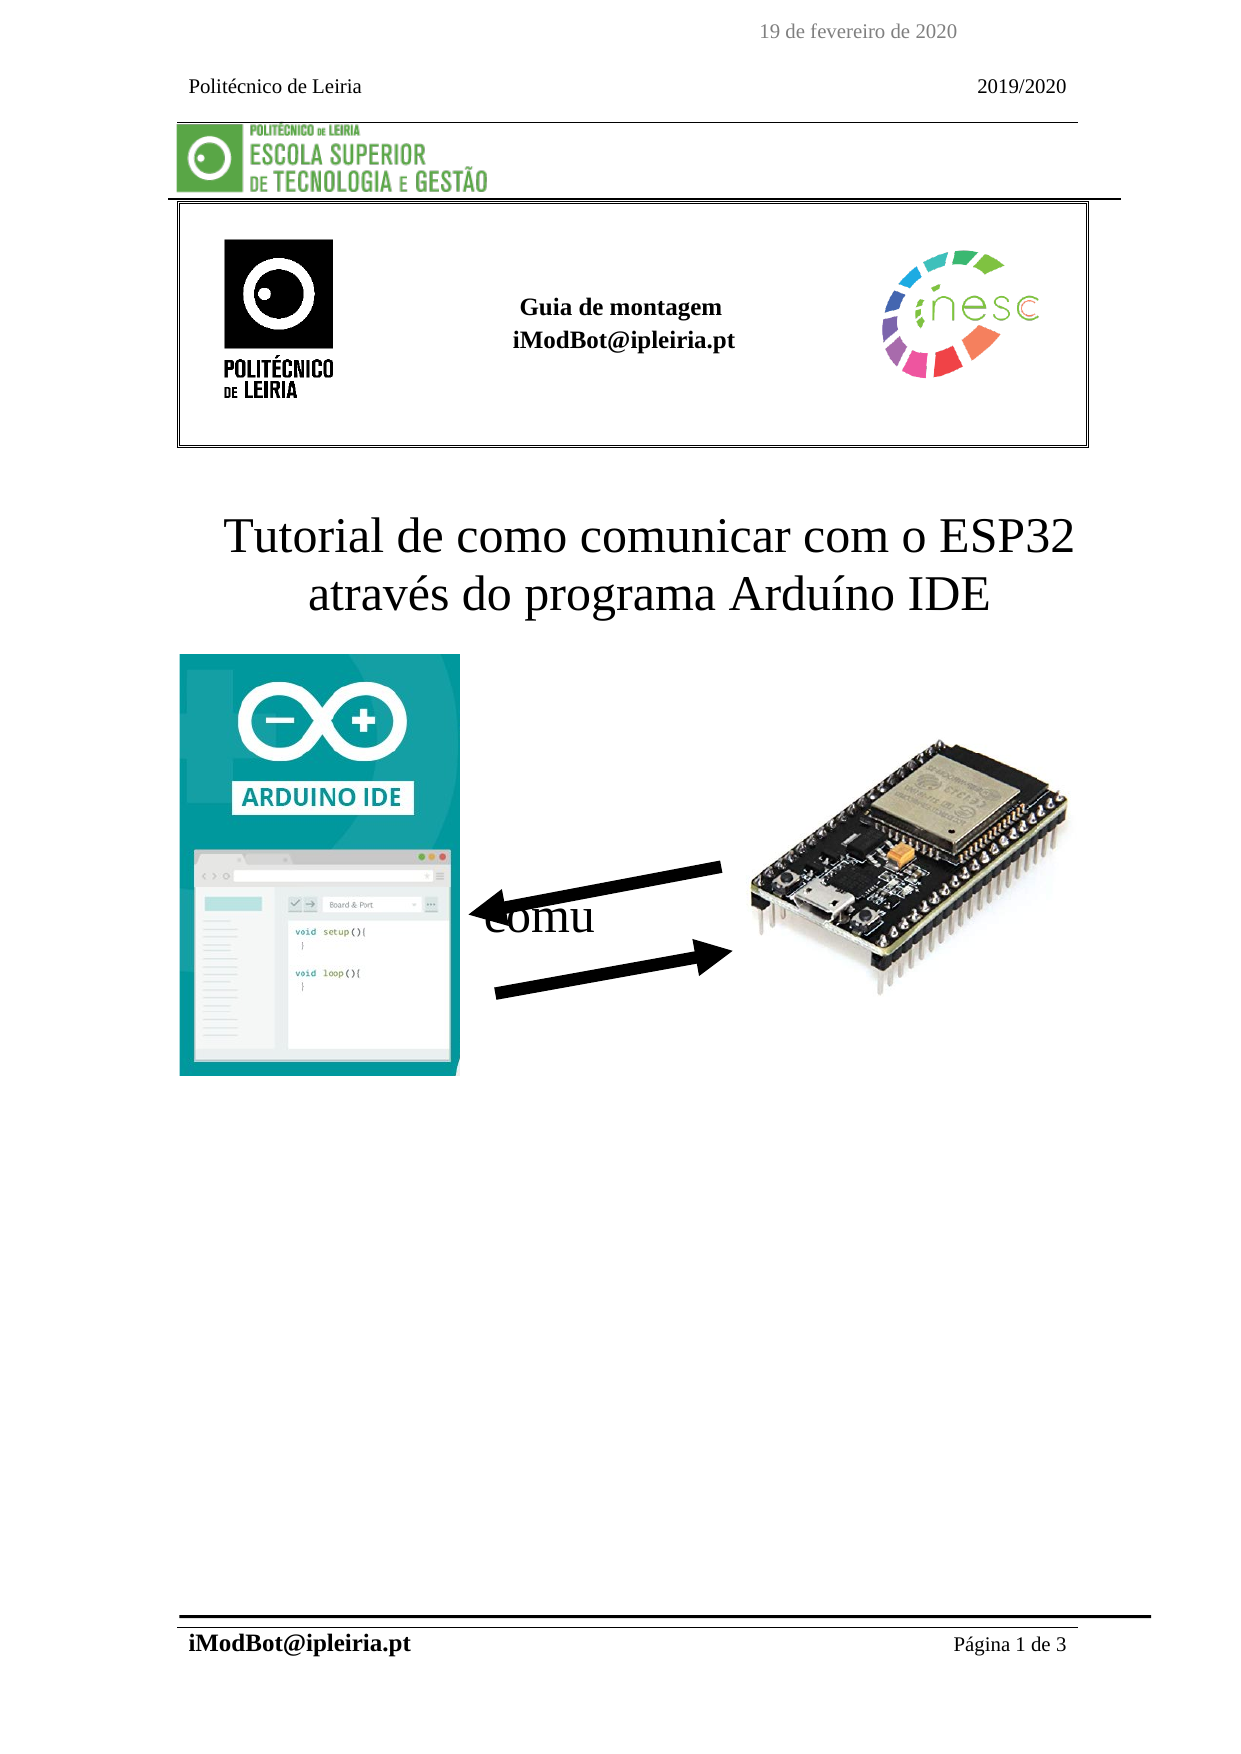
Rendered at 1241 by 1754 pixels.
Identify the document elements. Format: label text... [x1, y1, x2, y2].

picture [176, 117, 497, 196]
table_header [820, 204, 1086, 445]
picture [189, 204, 368, 433]
picture [178, 654, 463, 1073]
text Tutorial de como comunicar com o ESP32 através do programa Arduíno IDE [177, 506, 1122, 621]
table_header Guia de montagem iModBot@ipleiria.pt [421, 204, 820, 445]
picture [737, 706, 1084, 1054]
picture [834, 204, 1073, 442]
table_header [180, 204, 421, 445]
